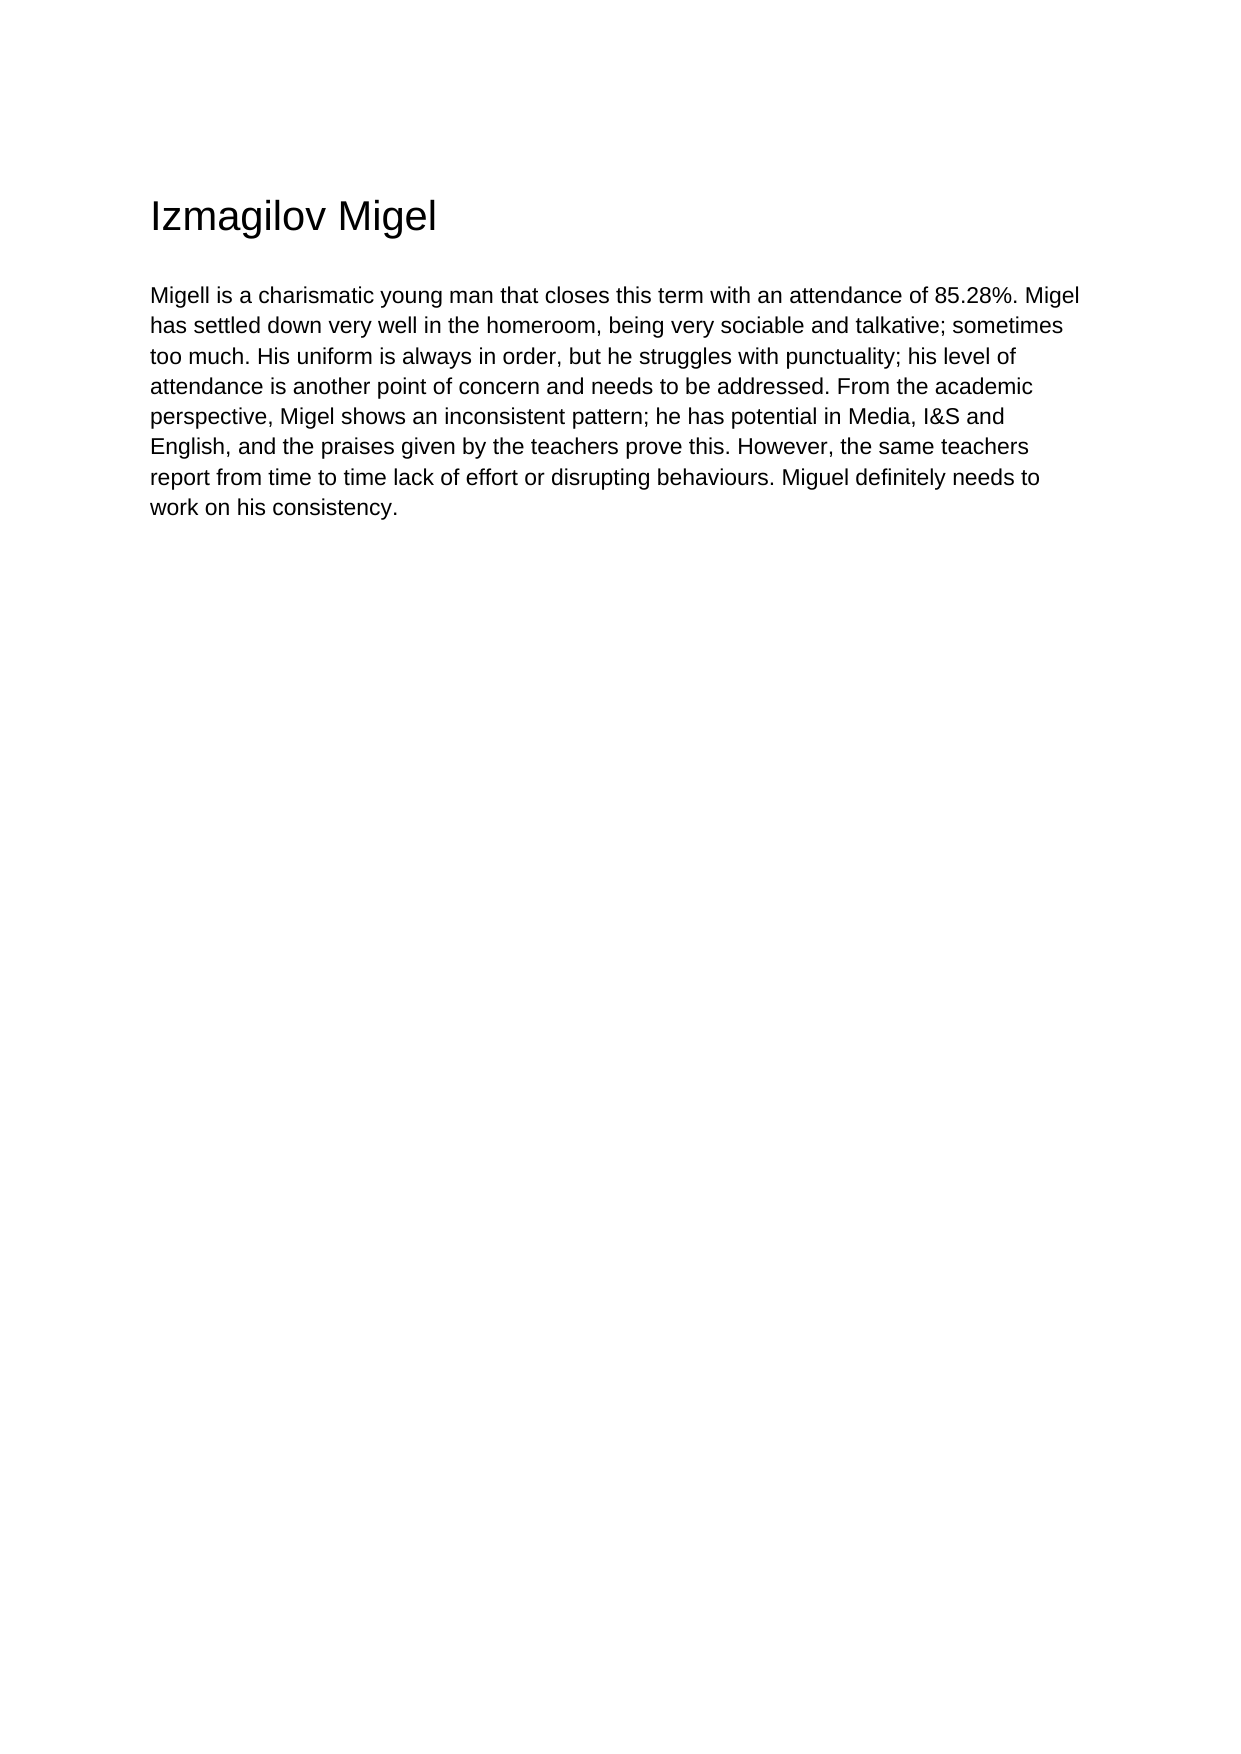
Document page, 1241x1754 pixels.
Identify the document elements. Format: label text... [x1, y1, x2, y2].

subtitle Izmagilov Migel [150, 192, 1090, 239]
text Migell is a charismatic young man that closes this term with an attendance of 85.28%. Migel has settled down very well in the homeroom, being very sociable and talkative; sometimes too much. His uniform is always in order, but he struggles with punctuality; his level of attendance is another point of concern and needs to be addressed. From the academic perspective, Migel shows an inconsistent pattern; he has potential in Media, I&S and English, and the praises given by the teachers prove this. However, the same teachers report from time to time lack of effort or disrupting behaviours. Miguel definitely needs to work on his consistency. [150, 282, 1090, 520]
